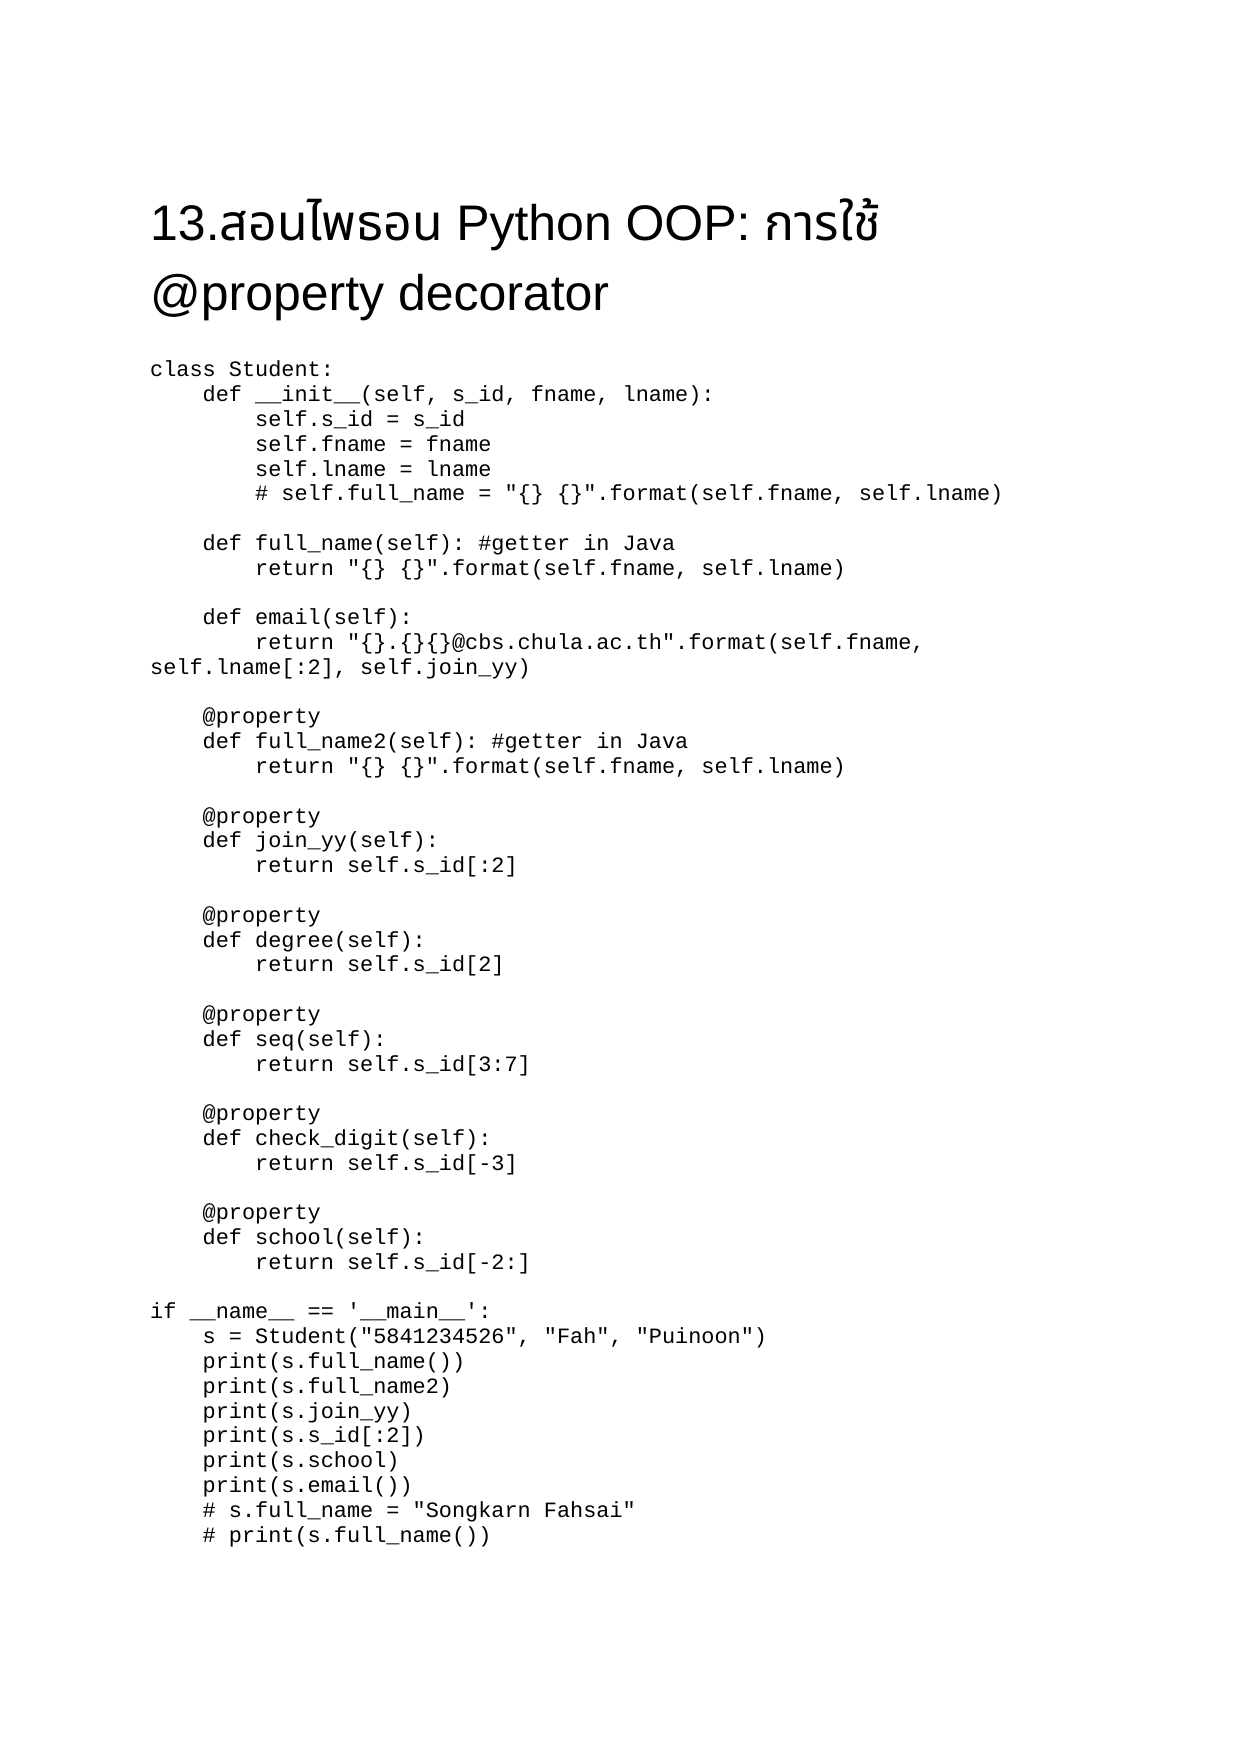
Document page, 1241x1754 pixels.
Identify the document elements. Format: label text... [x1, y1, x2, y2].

text def join_yy(self): [150, 830, 1090, 854]
text def full_name(self): #getter in Java [150, 532, 1090, 557]
text return "{} {}".format(self.fname, self.lname) [150, 755, 1090, 780]
text def __init__(self, s_id, fname, lname): [150, 383, 1090, 408]
text self.lname = lname [150, 458, 1090, 483]
text return "{}.{}{}@cbs.chula.ac.th".format(self.fname, self.lname[:2], self.join_yy) [150, 631, 1090, 681]
text return "{} {}".format(self.fname, self.lname) [150, 557, 1090, 582]
text return self.s_id[-2:] [150, 1251, 1090, 1276]
text class Student: [150, 359, 1090, 383]
text def degree(self): [150, 929, 1090, 954]
text @property [150, 706, 1090, 731]
text def school(self): [150, 1226, 1090, 1251]
text return self.s_id[2] [150, 954, 1090, 978]
text @property [150, 904, 1090, 929]
text def seq(self): [150, 1028, 1090, 1053]
text @property [150, 1102, 1090, 1127]
text print(s.full_name2) [150, 1375, 1090, 1400]
text # s.full_name = "Songkarn Fahsai" [150, 1499, 1090, 1524]
text def check_digit(self): [150, 1127, 1090, 1152]
text @property [150, 805, 1090, 830]
text @property [150, 1003, 1090, 1028]
text return self.s_id[:2] [150, 854, 1090, 879]
text def full_name2(self): #getter in Java [150, 731, 1090, 755]
text def email(self): [150, 607, 1090, 631]
text print(s.join_yy) [150, 1400, 1090, 1425]
text print(s.s_id[:2]) [150, 1425, 1090, 1449]
text return self.s_id[-3] [150, 1152, 1090, 1177]
text print(s.full_name()) [150, 1350, 1090, 1375]
text self.s_id = s_id [150, 408, 1090, 433]
text print(s.email()) [150, 1474, 1090, 1499]
text s = Student("5841234526", "Fah", "Puinoon") [150, 1326, 1090, 1350]
text # print(s.full_name()) [150, 1524, 1090, 1549]
text print(s.school) [150, 1449, 1090, 1474]
subtitle 13.สอนไพธอน Python OOP: การใช้ @property decorator [150, 188, 1090, 321]
text if __name__ == '__main__': [150, 1301, 1090, 1326]
text return self.s_id[3:7] [150, 1053, 1090, 1078]
text @property [150, 1202, 1090, 1226]
text # self.full_name = "{} {}".format(self.fname, self.lname) [150, 483, 1090, 507]
text self.fname = fname [150, 433, 1090, 458]
